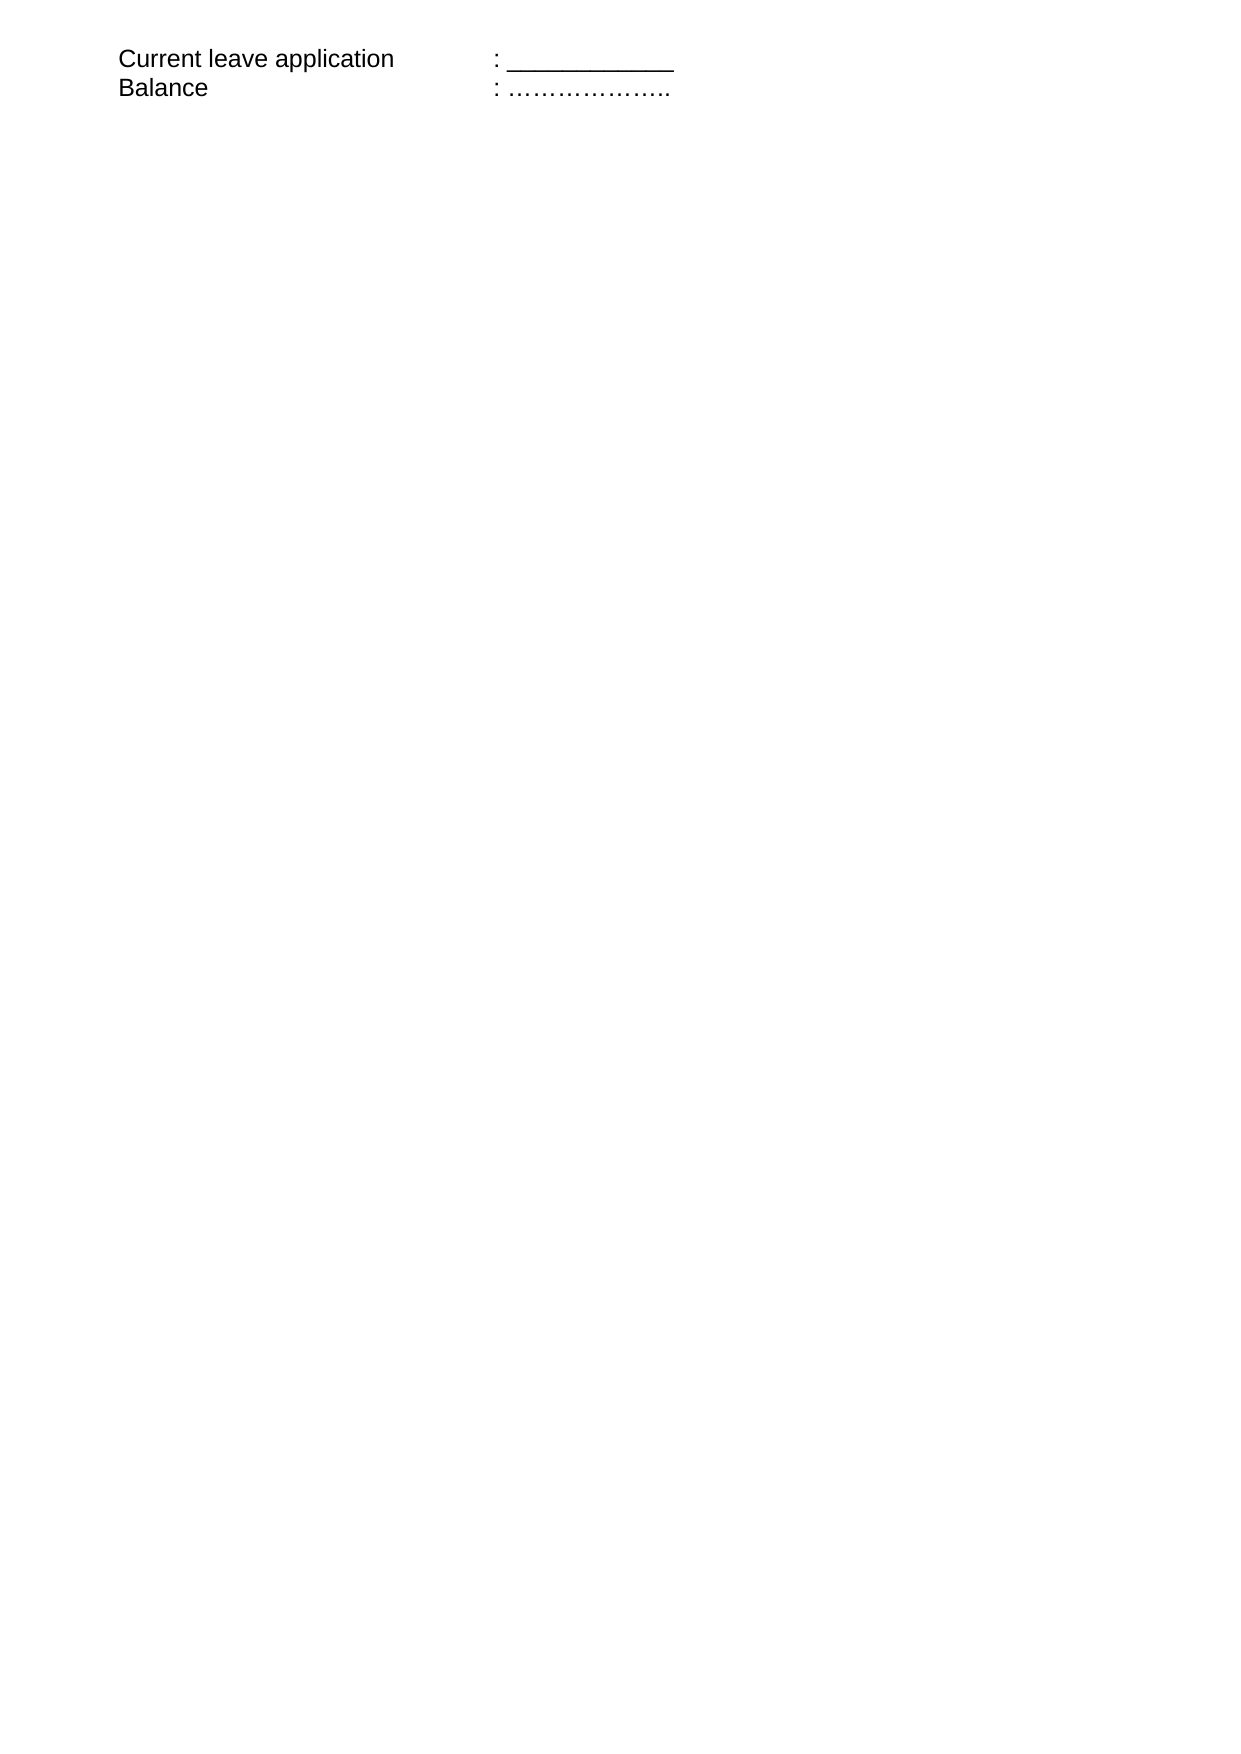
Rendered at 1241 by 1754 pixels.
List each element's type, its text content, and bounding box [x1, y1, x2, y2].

text Current leave application : ____________ [118, 44, 1122, 73]
text Balance : ……………….. [118, 73, 1122, 102]
